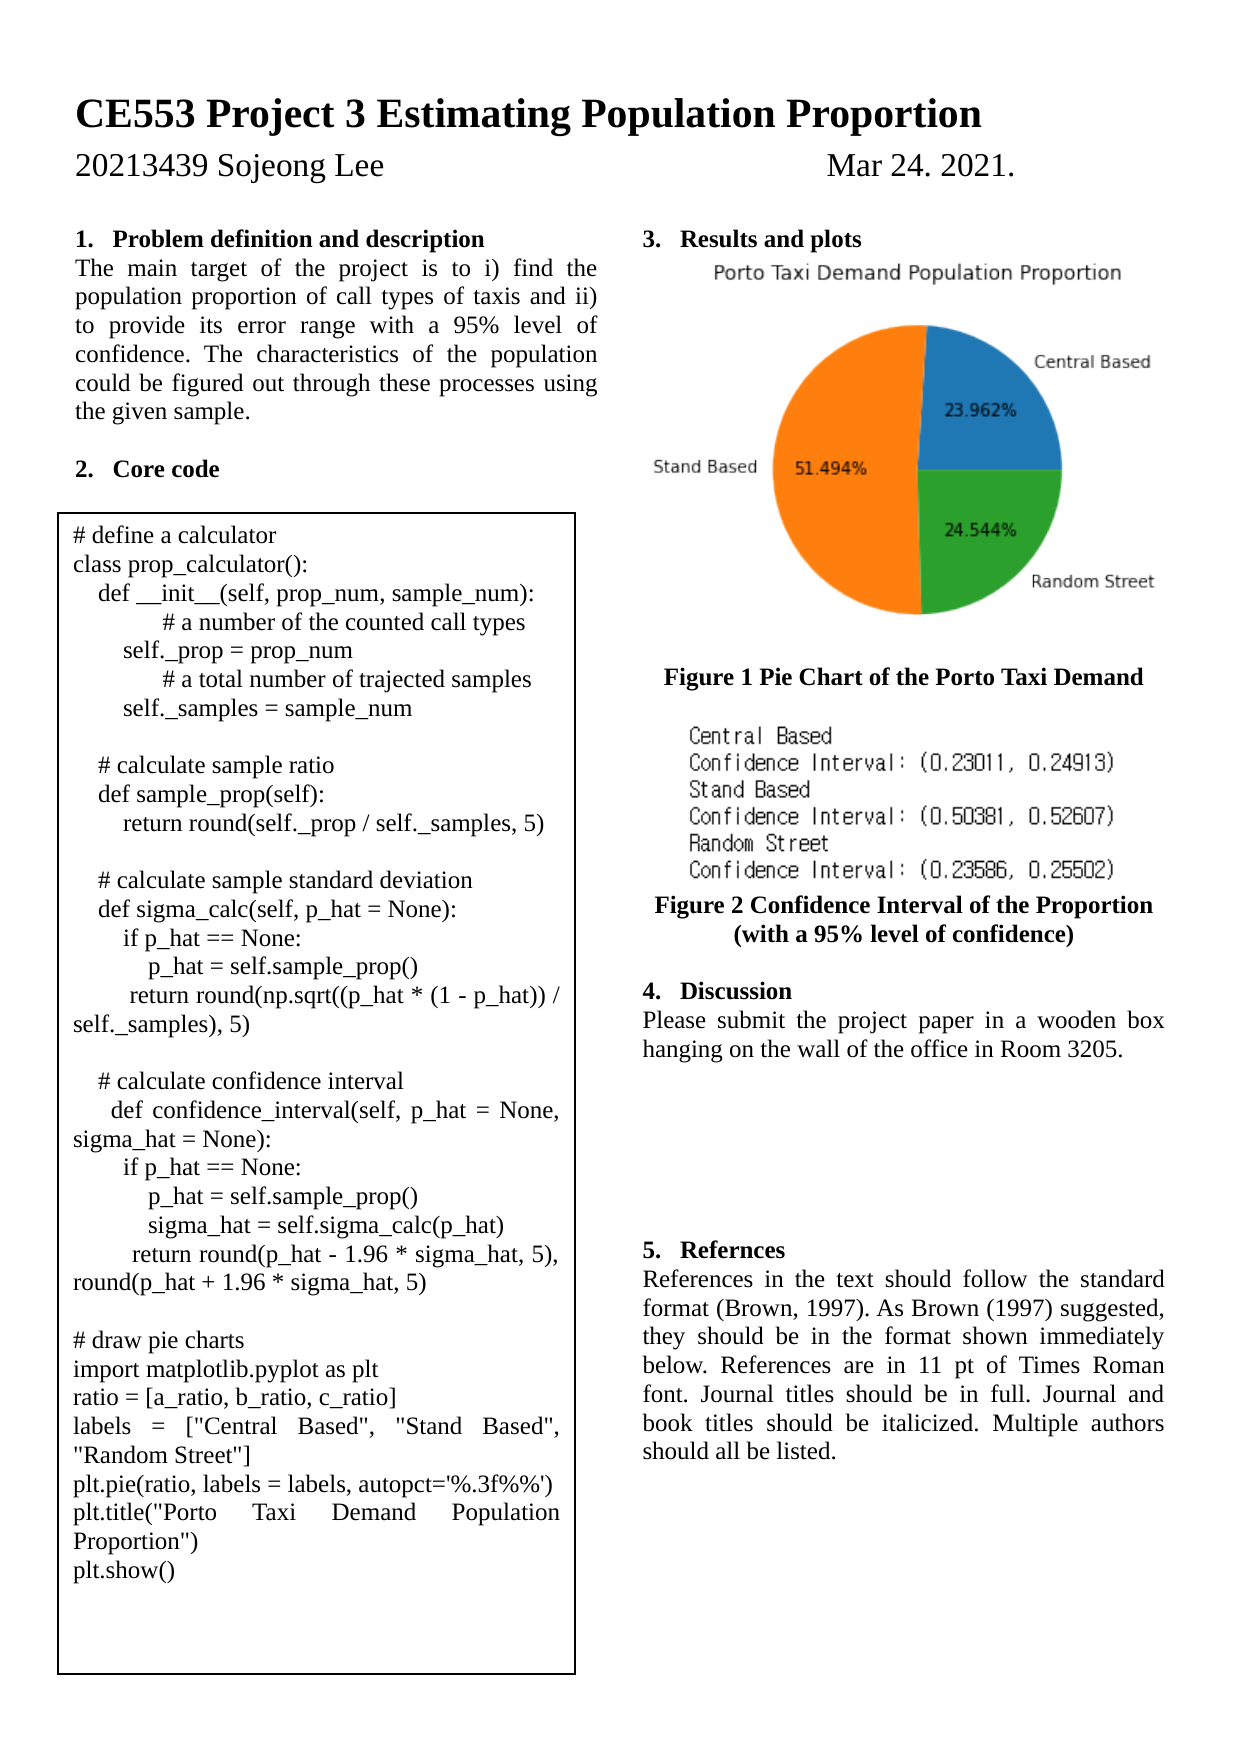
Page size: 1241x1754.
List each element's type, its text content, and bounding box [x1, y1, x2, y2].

picture [642, 252, 1166, 663]
list Discussion [642, 976, 1165, 1005]
list Refernces [642, 1235, 1165, 1264]
text Please submit the project paper in a wooden box hanging on the wall of the office in Room 3205. [642, 1005, 1165, 1063]
text References in the text should follow the standard format (Brown, 1997). As Brown (1997) suggested, they should be in the format shown immediately below. References are in 11 pt of Times Roman font. Journal titles should be in full. Journal and book titles should be italicized. Multiple authors should all be listed. [642, 1264, 1165, 1465]
list Core code [75, 454, 598, 483]
picture [678, 719, 1130, 891]
list Results and plots [642, 224, 1165, 252]
text Figure 2 Confidence Interval of the Proportion (with a 95% level of confidence) [642, 890, 1165, 948]
text The main target of the project is to i) find the population proportion of call types of taxis and ii) to provide its error range with a 95% level of confidence. The characteristics of the population could be figured out through these processes using the given sample. [75, 253, 598, 425]
list Problem definition and description [75, 224, 598, 253]
text Figure 1 Pie Chart of the Porto Taxi Demand [642, 663, 1165, 691]
